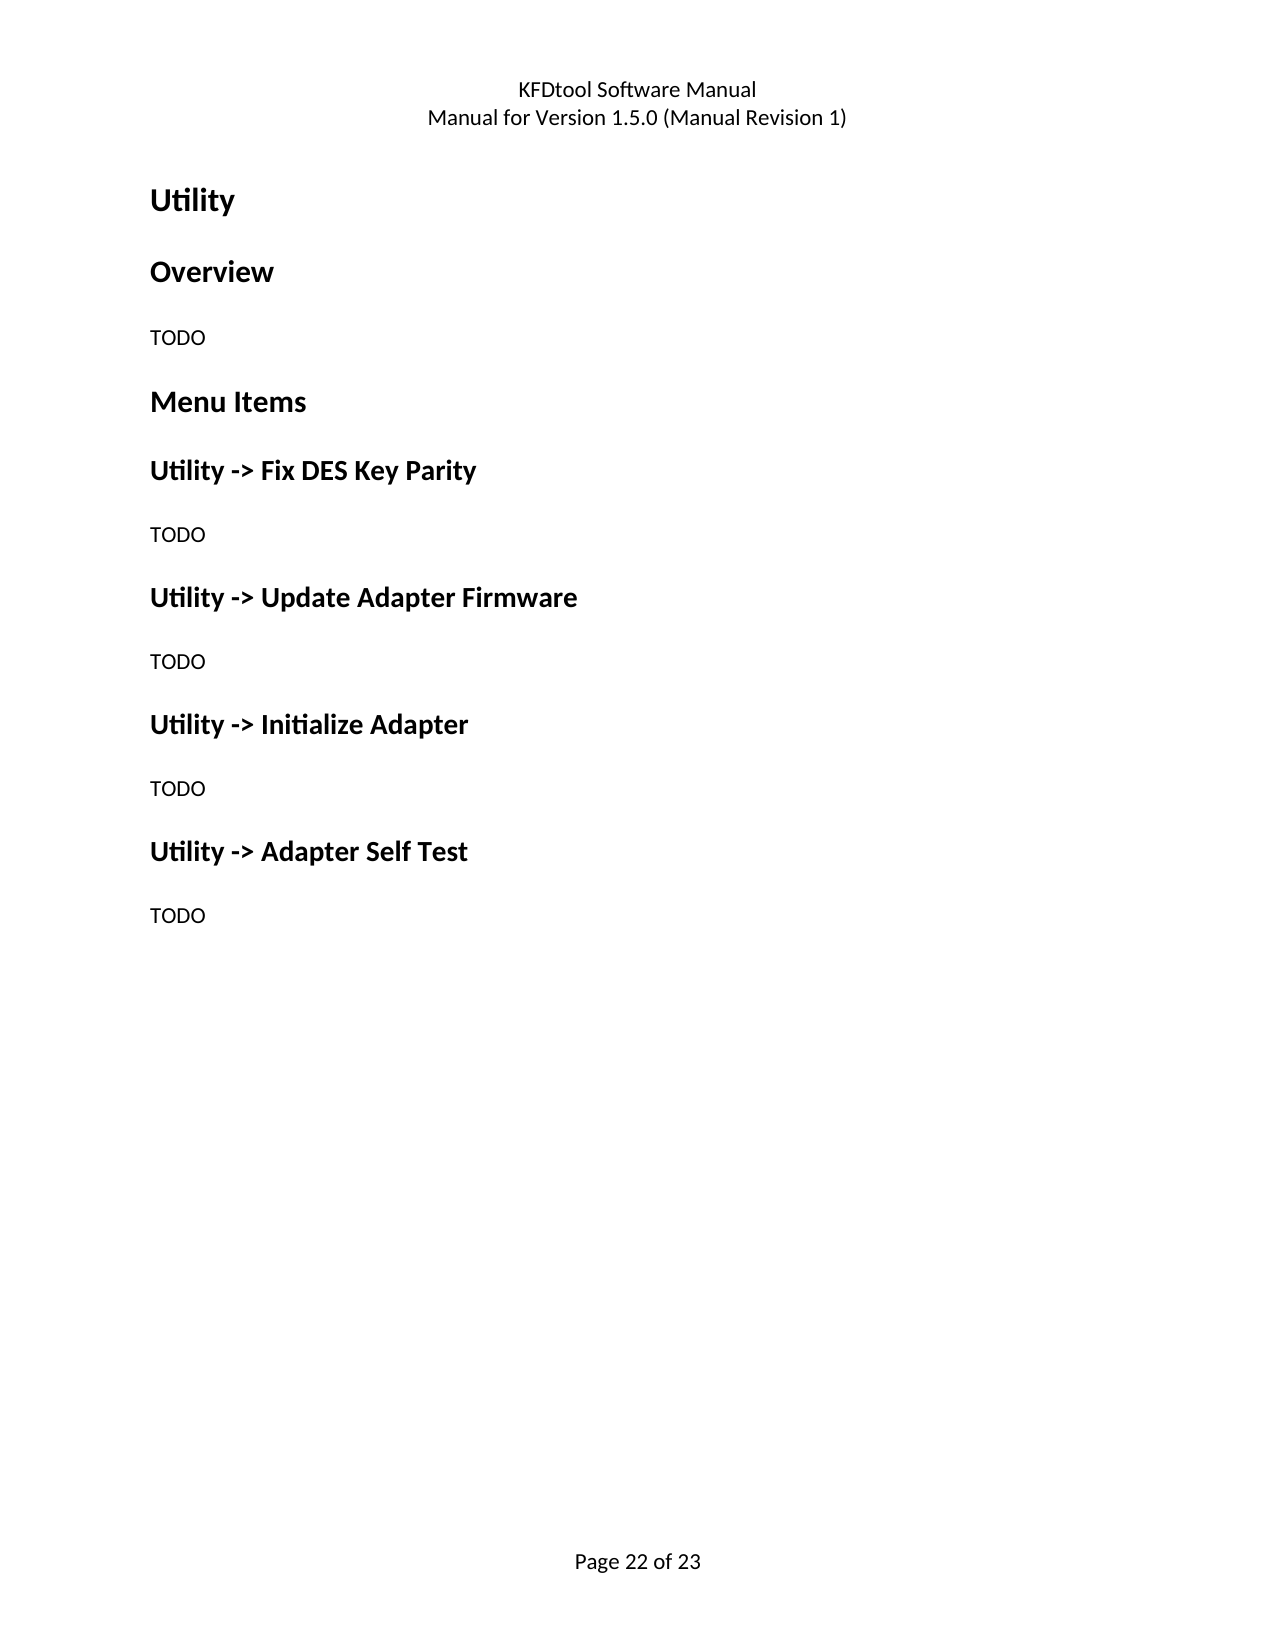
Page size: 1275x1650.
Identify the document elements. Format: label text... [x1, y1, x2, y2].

subtitle Utility -> Fix DES Key Parity [150, 452, 1125, 488]
text TODO [150, 323, 1125, 351]
subtitle Utility -> Adapter Self Test [150, 833, 1125, 869]
text TODO [150, 901, 1125, 929]
subtitle Utility -> Initialize Adapter [150, 706, 1125, 742]
text TODO [150, 647, 1125, 675]
subtitle Utility [150, 179, 1125, 220]
text TODO [150, 774, 1125, 802]
subtitle Menu Items [150, 382, 1125, 420]
subtitle Utility -> Update Adapter Firmware [150, 579, 1125, 615]
subtitle Overview [150, 252, 1125, 290]
text TODO [150, 520, 1125, 548]
